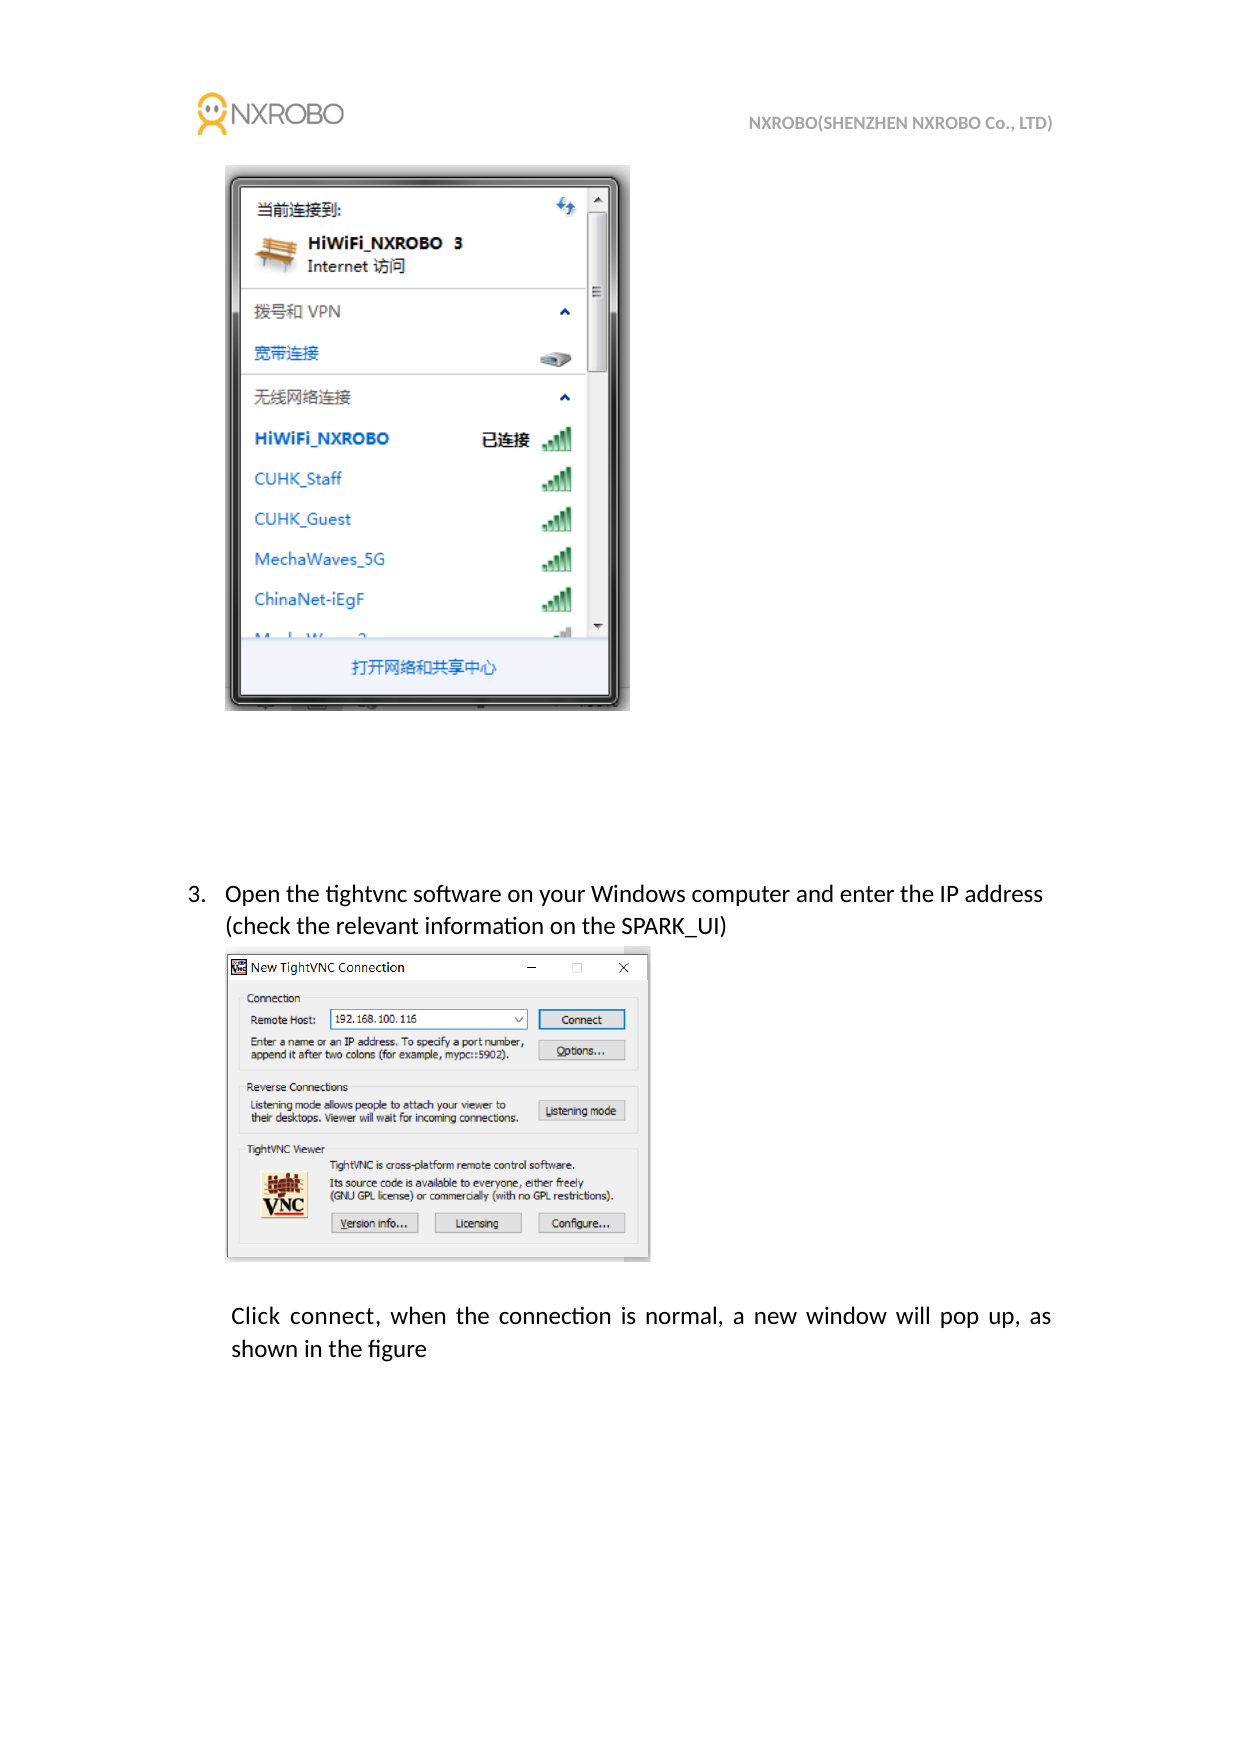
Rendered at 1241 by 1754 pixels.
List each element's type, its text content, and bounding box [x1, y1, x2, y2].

picture [197, 92, 344, 135]
list Open the tightvnc software on your Windows computer and enter the IP address (check the relevant information on the SPARK_UI) [187, 877, 1053, 942]
picture [225, 165, 630, 711]
list Click connect, when the connection is normal, a new window will pop up, as shown in the figure [231, 1299, 1053, 1364]
picture [225, 946, 651, 1262]
